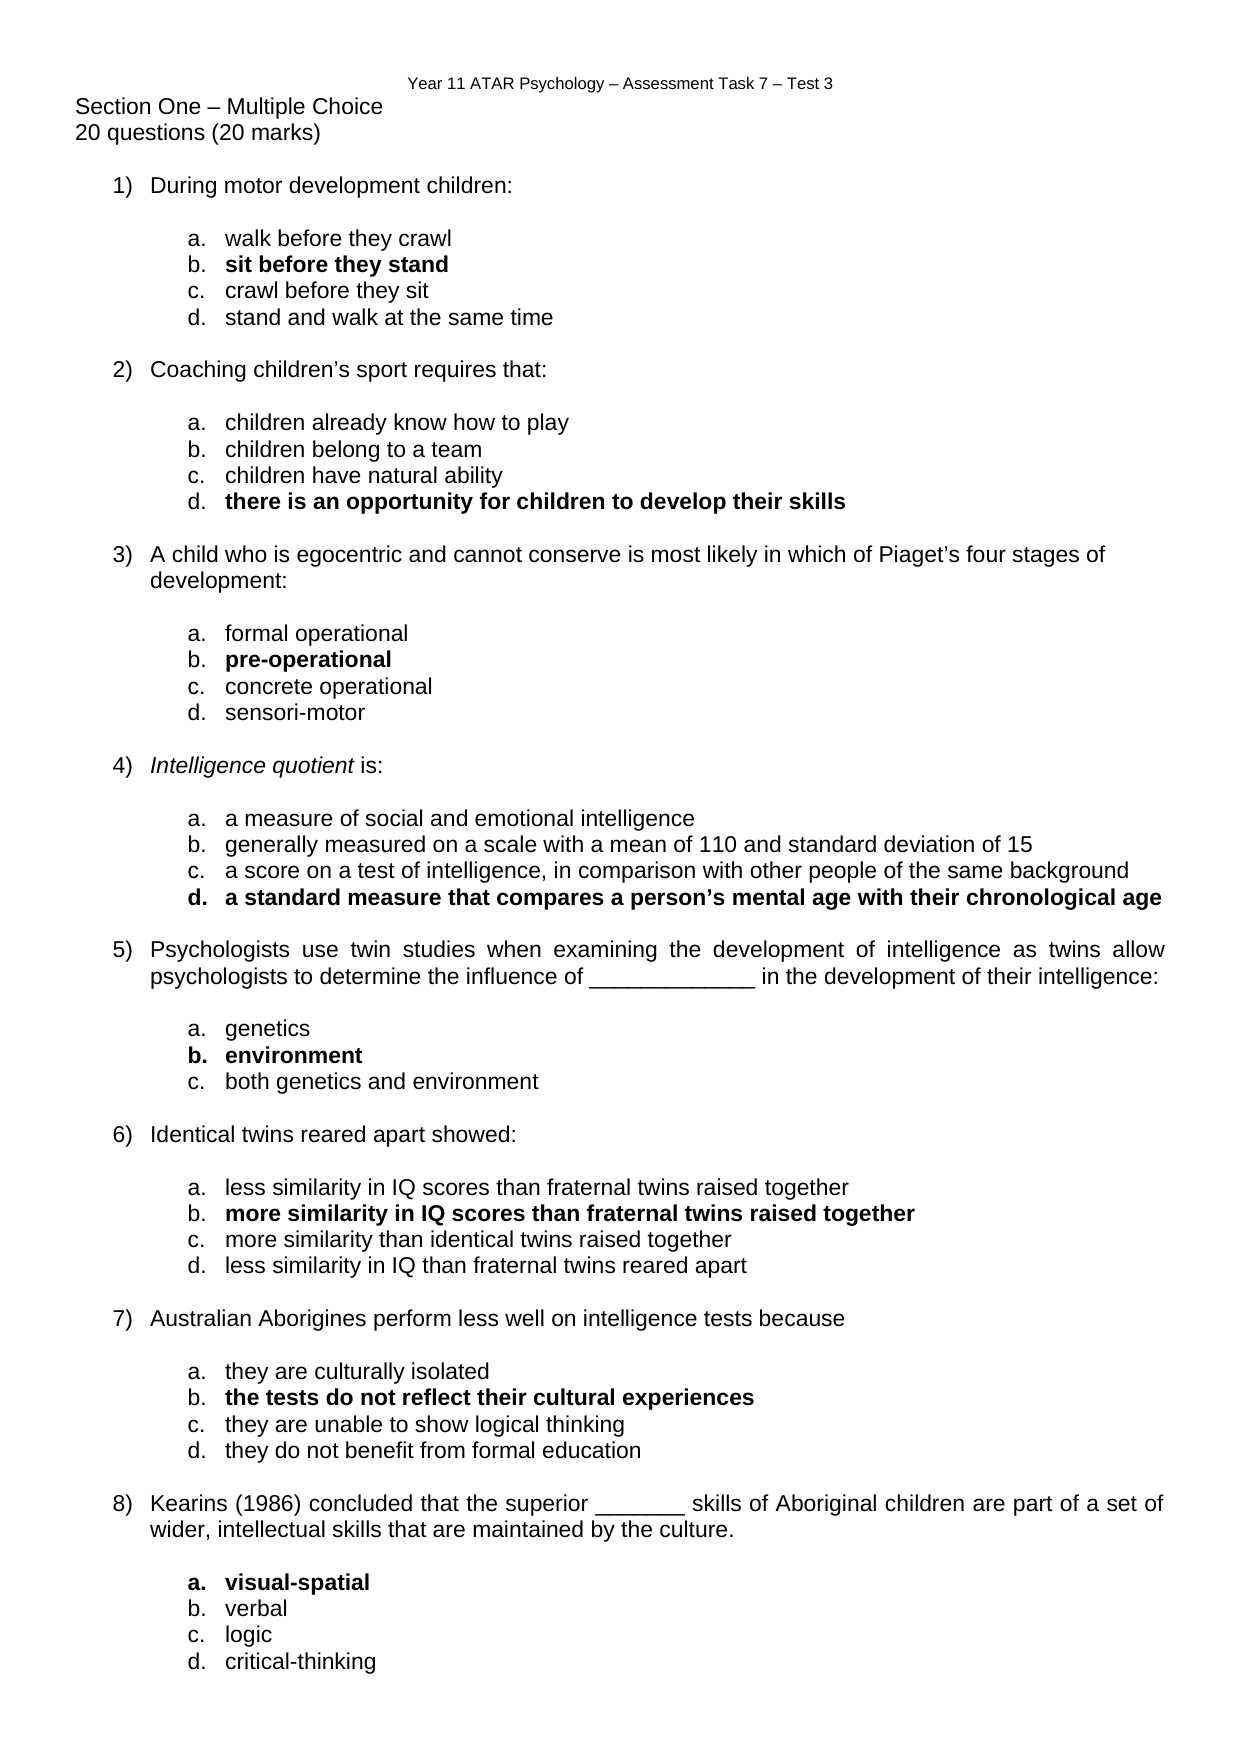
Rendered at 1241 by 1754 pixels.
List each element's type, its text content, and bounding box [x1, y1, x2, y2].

list visual-spatial [187, 1569, 1165, 1595]
list pre-operational [187, 646, 1165, 673]
list critical-thinking [187, 1648, 1165, 1674]
list sensori-motor [187, 699, 1165, 725]
list Australian Aborigines perform less well on intelligence tests because [112, 1305, 1165, 1332]
list During motor development children: [112, 172, 1165, 198]
list children belong to a team [187, 436, 1165, 462]
text 20 questions (20 marks) [75, 119, 1165, 146]
text Section One – Multiple Choice [75, 93, 1165, 119]
list a standard measure that compares a person’s mental age with their chronological age [187, 883, 1165, 910]
list genetics [187, 1015, 1165, 1042]
list a measure of social and emotional intelligence [187, 804, 1165, 831]
list more similarity in IQ scores than fraternal twins raised together [187, 1200, 1165, 1226]
list Coaching children’s sport requires that: [112, 356, 1165, 383]
list both genetics and environment [187, 1068, 1165, 1094]
list Intelligence quotient is: [112, 752, 1165, 778]
list logic [187, 1621, 1165, 1648]
list less similarity in IQ scores than fraternal twins raised together [187, 1173, 1165, 1200]
list concrete operational [187, 673, 1165, 699]
list less similarity in IQ than fraternal twins reared apart [187, 1252, 1165, 1279]
list Identical twins reared apart showed: [112, 1121, 1165, 1147]
list Psychologists use twin studies when examining the development of intelligence as twins allow psychologists to determine the influence of _____________ in the development of their intelligence: [112, 936, 1165, 989]
list children have natural ability [187, 462, 1165, 488]
list stand and walk at the same time [187, 304, 1165, 330]
list walk before they crawl [187, 225, 1165, 251]
list crawl before they sit [187, 277, 1165, 304]
list environment [187, 1042, 1165, 1068]
list a score on a test of intelligence, in comparison with other people of the same background [187, 857, 1165, 883]
list more similarity than identical twins raised together [187, 1226, 1165, 1252]
list they do not benefit from formal education [187, 1437, 1165, 1463]
list they are unable to show logical thinking [187, 1411, 1165, 1437]
list there is an opportunity for children to develop their skills [187, 488, 1165, 514]
list they are culturally isolated [187, 1358, 1165, 1384]
list Kearins (1986) concluded that the superior _______ skills of Aboriginal children are part of a set of wider, intellectual skills that are maintained by the culture. [112, 1490, 1165, 1542]
list A child who is egocentric and cannot conserve is most likely in which of Piaget’s four stages of development: [112, 541, 1165, 594]
list the tests do not reflect their cultural experiences [187, 1384, 1165, 1411]
list generally measured on a scale with a mean of 110 and standard deviation of 15 [187, 831, 1165, 857]
list verbal [187, 1595, 1165, 1621]
list formal operational [187, 620, 1165, 646]
list children already know how to play [187, 409, 1165, 436]
list sit before they stand [187, 251, 1165, 277]
